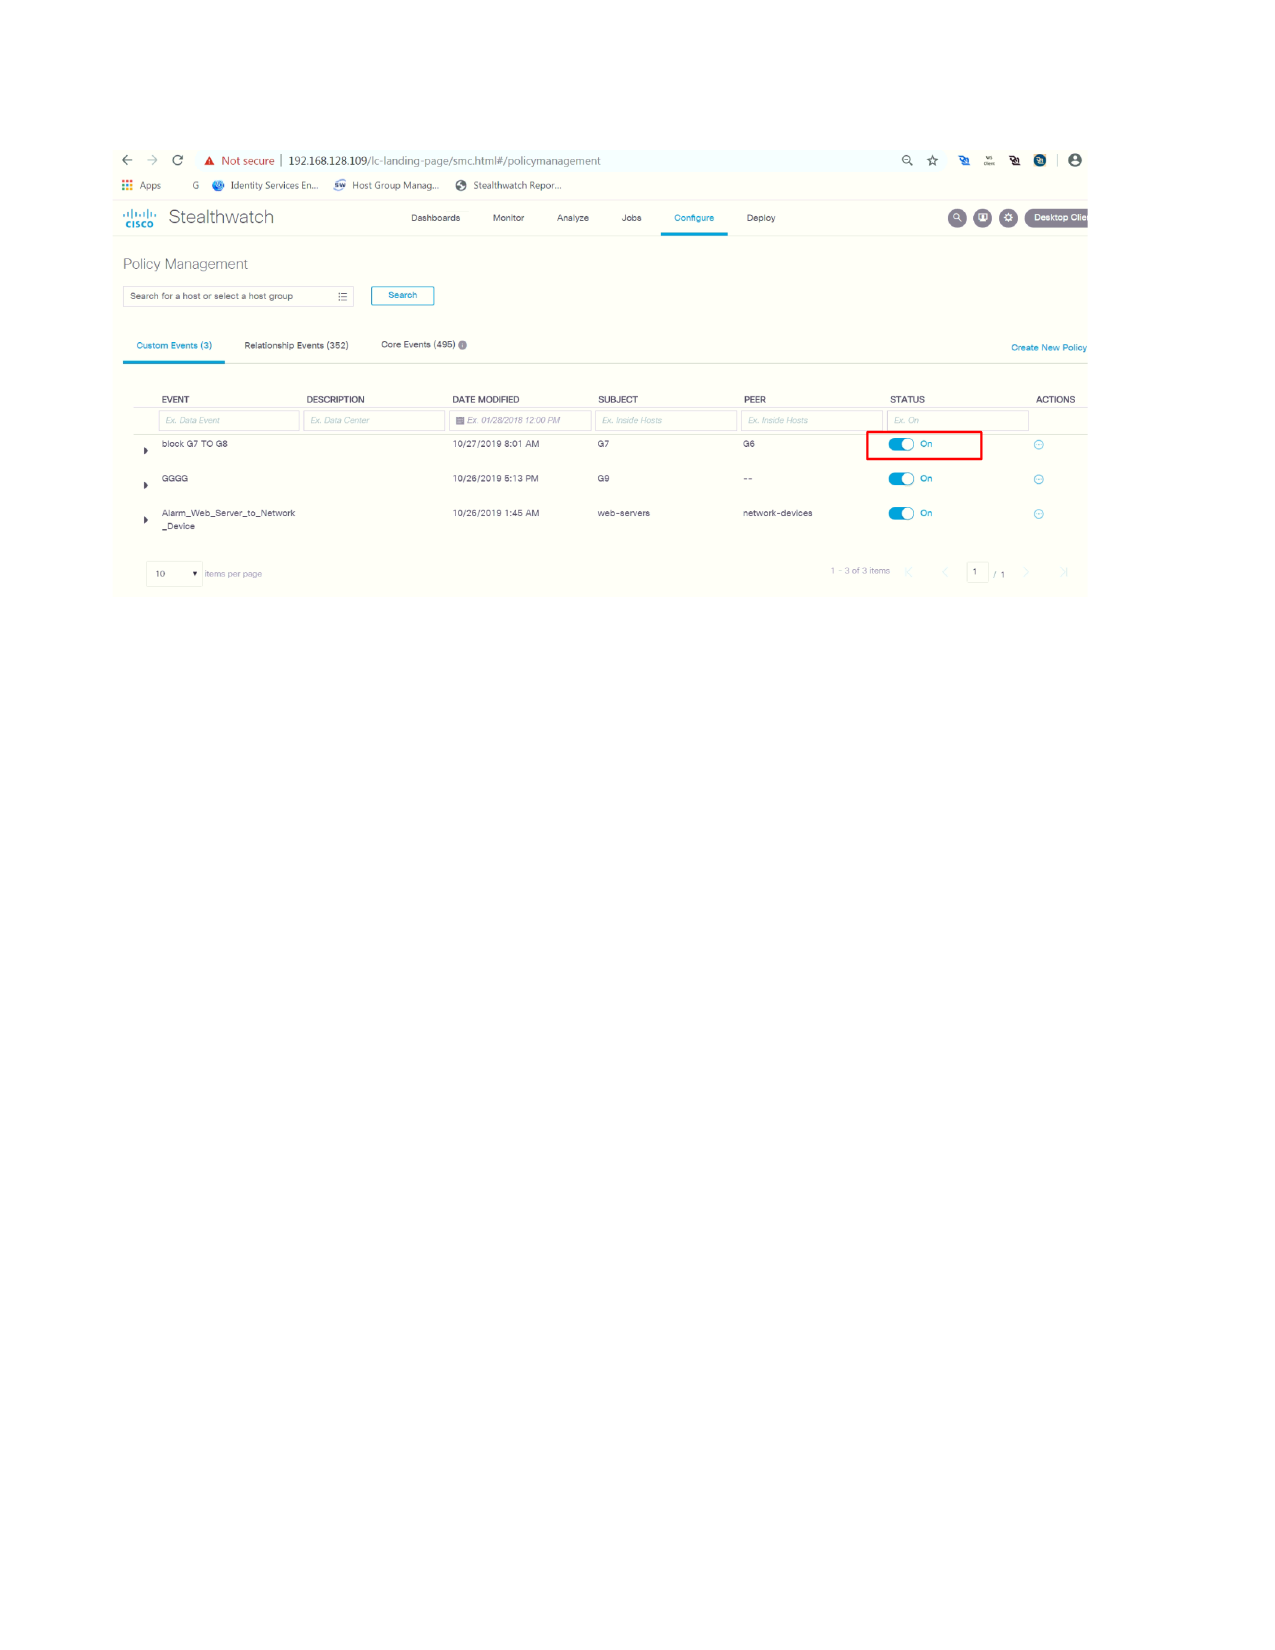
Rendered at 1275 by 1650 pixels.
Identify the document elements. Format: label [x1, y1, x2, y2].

picture [112, 150, 1088, 597]
